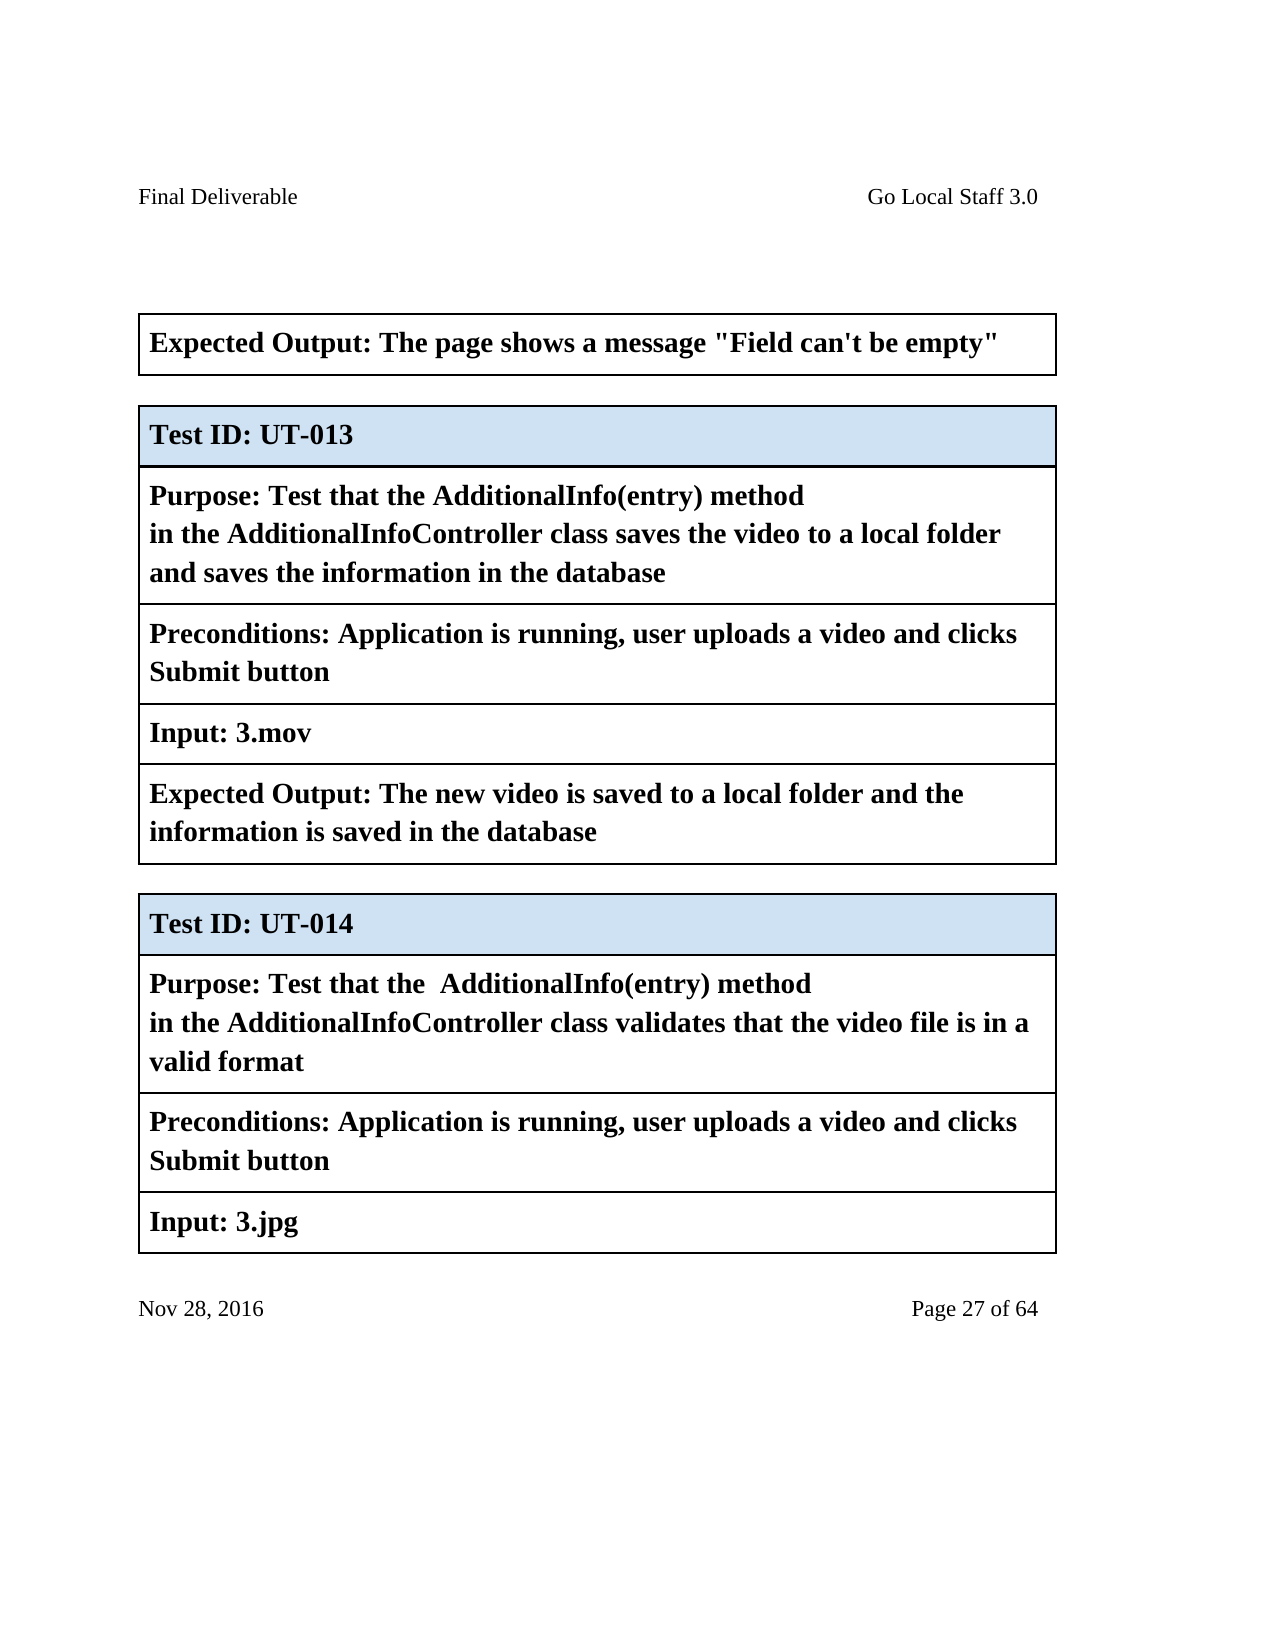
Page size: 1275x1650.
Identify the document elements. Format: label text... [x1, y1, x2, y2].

table_header Test ID: UT-014 [140, 895, 1055, 954]
table_cell Preconditions: Application is running, user uploads a video and clicks Submit button [140, 1094, 1055, 1191]
table_cell Expected Output: The new video is saved to a local folder and the information is saved in the database [140, 765, 1055, 862]
table_header Test ID: UT-013 [140, 407, 1055, 465]
table_cell Purpose: Test that the AdditionalInfo(entry) method in the AdditionalInfoController class saves the video to a local folder and saves the information in the database [140, 468, 1055, 603]
table_cell Expected Output: The page shows a message "Field can't be empty" [140, 315, 1055, 374]
table_cell Input: 3.jpg [140, 1193, 1055, 1252]
table_cell Purpose: Test that the AdditionalInfo(entry) method in the AdditionalInfoController class validates that the video file is in a valid format [140, 956, 1055, 1092]
table_cell Preconditions: Application is running, user uploads a video and clicks Submit button [140, 605, 1055, 702]
table_cell Input: 3.mov [140, 705, 1055, 763]
